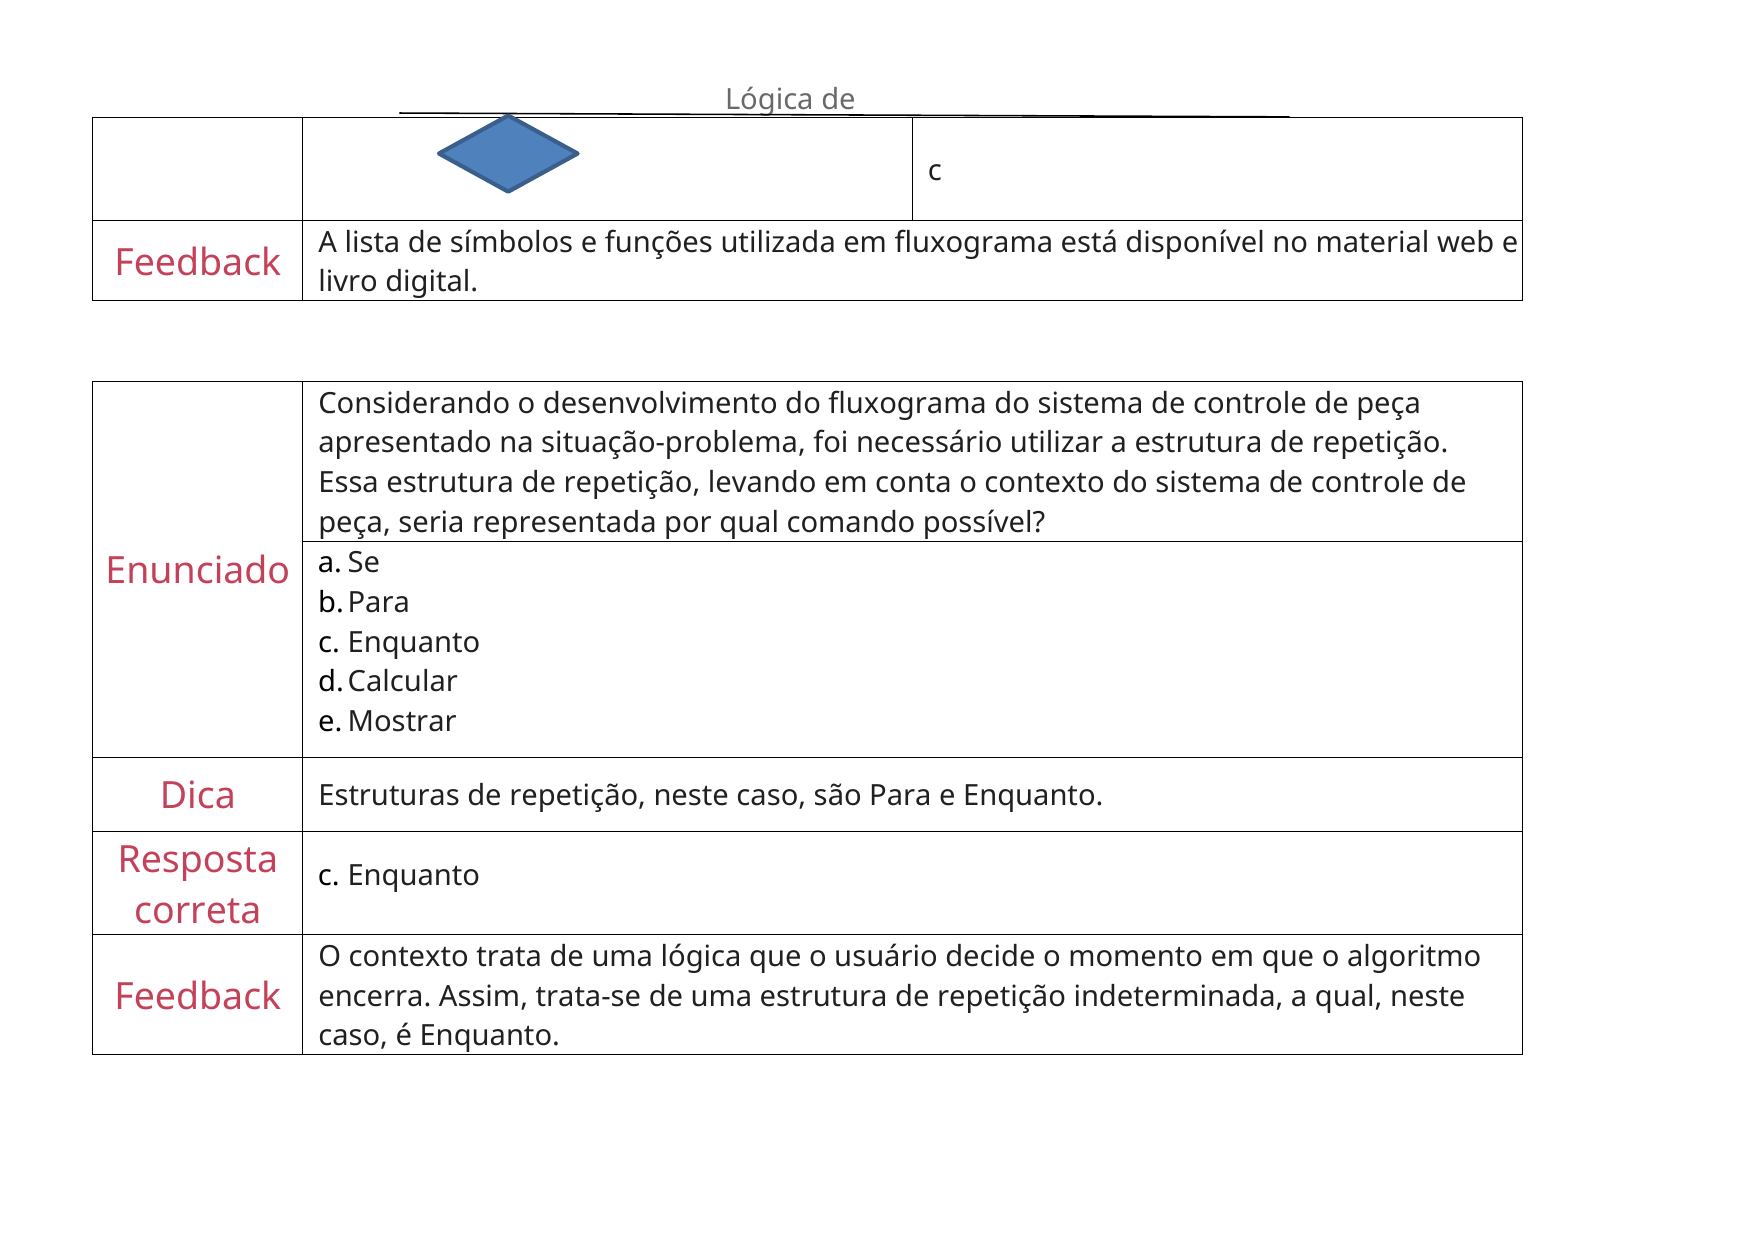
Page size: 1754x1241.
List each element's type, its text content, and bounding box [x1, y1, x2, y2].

table_cell Se Para Enquanto Calcular Mostrar [303, 542, 1522, 757]
table_cell c [913, 118, 1522, 220]
table_header Considerando o desenvolvimento do fluxograma do sistema de controle de peça apresentado na situação-problema, foi necessário utilizar a estrutura de repetição. Essa estrutura de repetição, levando em conta o contexto do sistema de controle de peça, seria representada por qual comando possível? [303, 382, 1522, 541]
table_header Enunciado [93, 382, 302, 757]
table_cell Enquanto [303, 832, 1522, 934]
table_cell Feedback [93, 221, 302, 300]
table_cell Feedback [93, 935, 302, 1054]
table_cell A lista de símbolos e funções utilizada em fluxograma está disponível no material web e livro digital. [303, 221, 1522, 300]
table_cell Estruturas de repetição, neste caso, são Para e Enquanto. [303, 758, 1522, 831]
table_cell O contexto trata de uma lógica que o usuário decide o momento em que o algoritmo encerra. Assim, trata-se de uma estrutura de repetição indeterminada, a qual, neste caso, é Enquanto. [303, 935, 1522, 1054]
table_cell Dica [93, 758, 302, 831]
table_cell Resposta correta [93, 832, 302, 934]
table_cell [303, 118, 912, 220]
